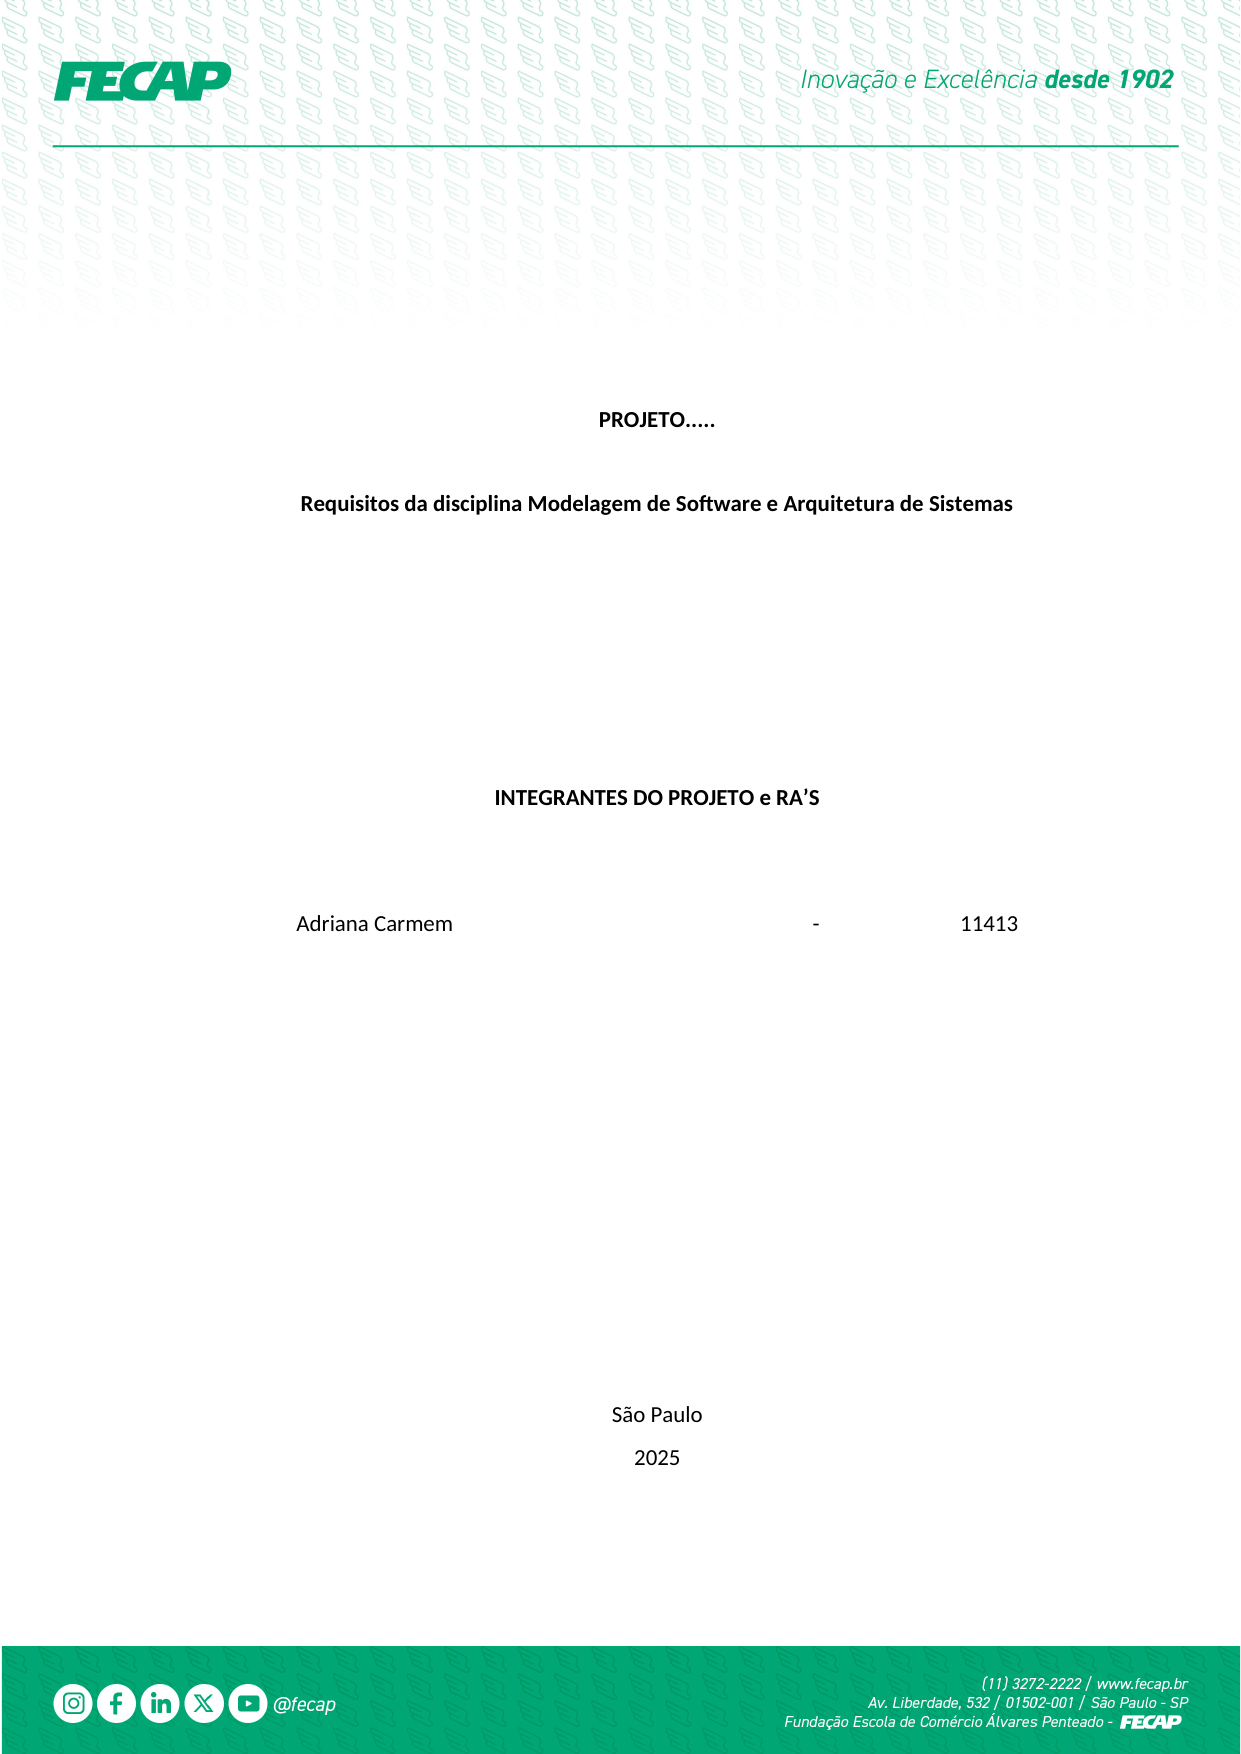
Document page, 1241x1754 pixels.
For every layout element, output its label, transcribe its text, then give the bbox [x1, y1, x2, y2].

text INTEGRANTES DO PROJETO e RA’S [177, 783, 1137, 811]
text Adriana Carmem - 11413 [177, 909, 1137, 937]
text 2025 [177, 1443, 1137, 1471]
text São Paulo [177, 1401, 1137, 1429]
picture [1, 0, 1241, 1754]
text Requisitos da disciplina Modelagem de Software e Arquitetura de Sistemas [177, 489, 1137, 517]
text PROJETO..... [177, 405, 1137, 433]
